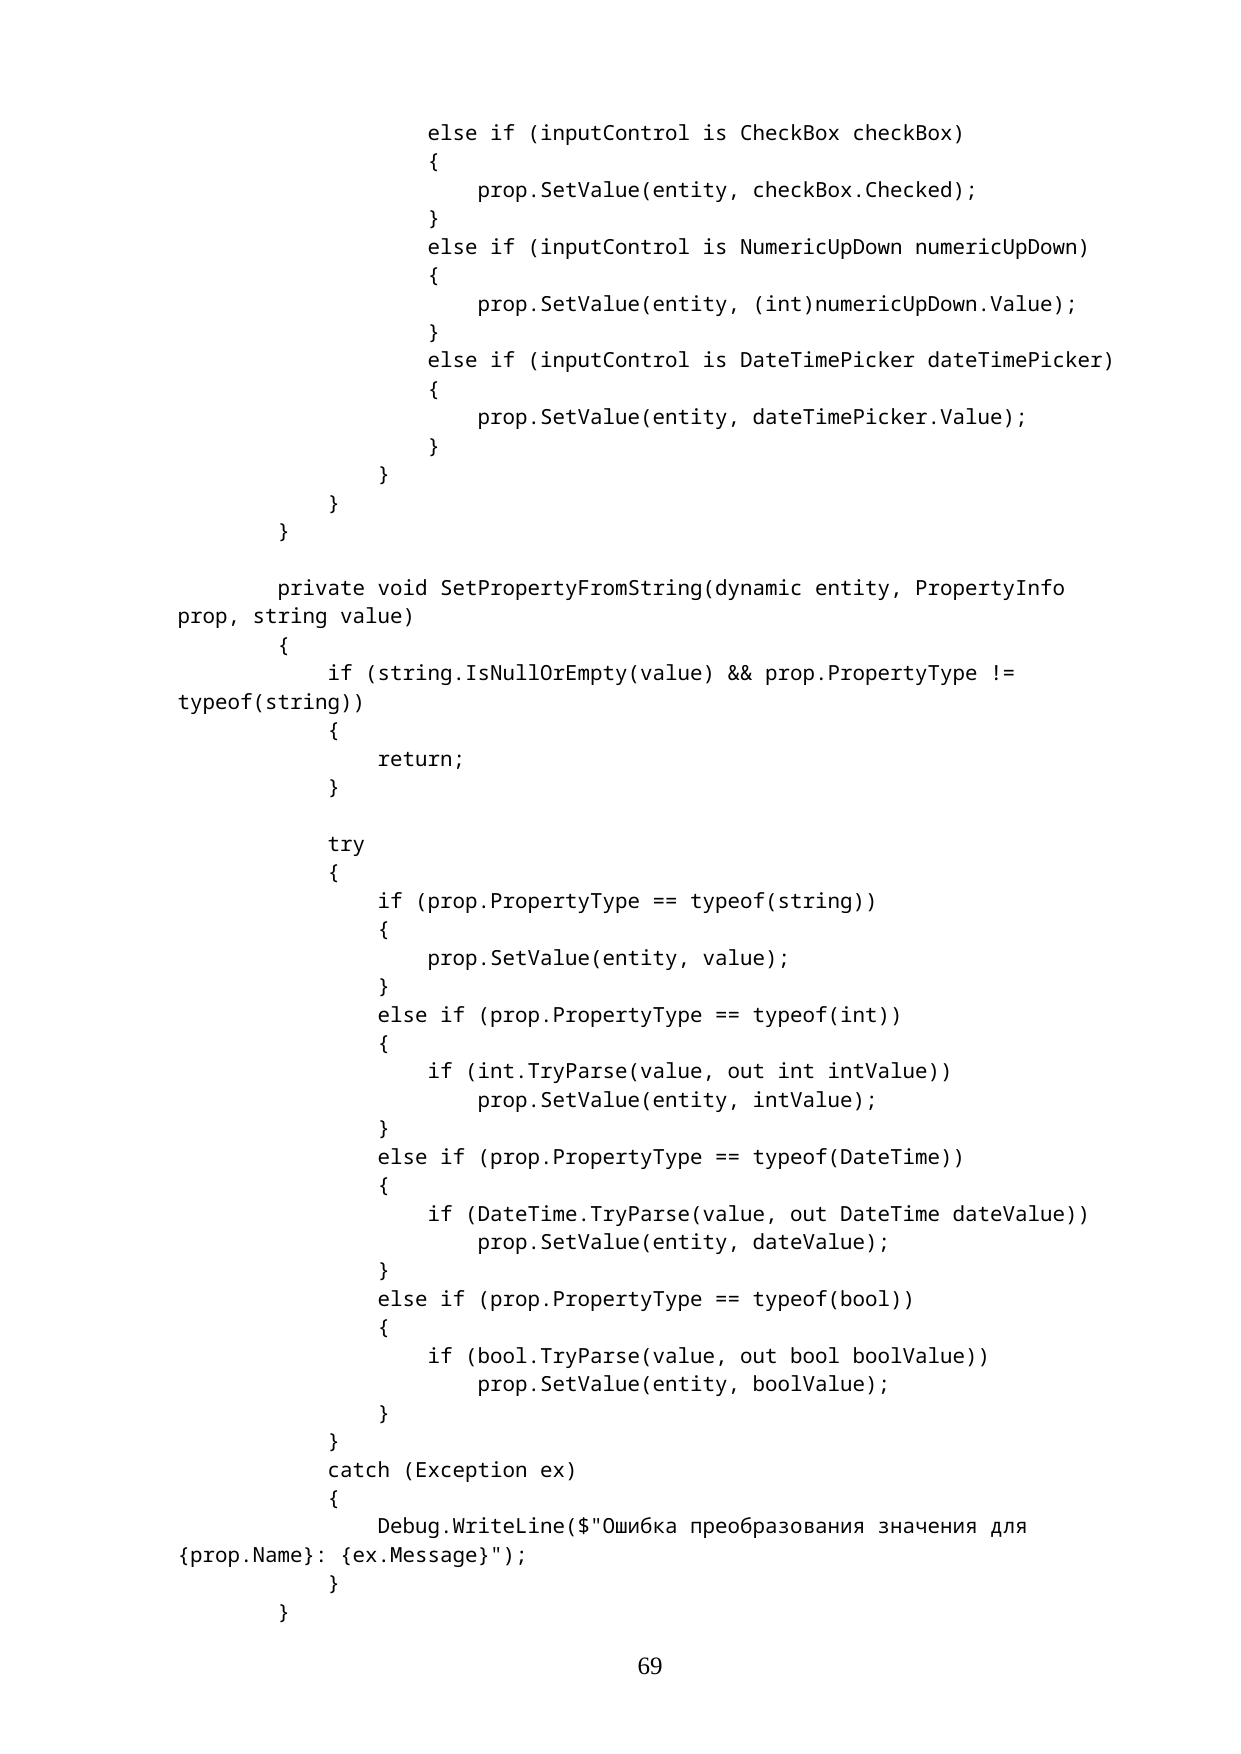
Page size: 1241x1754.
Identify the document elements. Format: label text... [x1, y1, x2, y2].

text if (DateTime.TryParse(value, out DateTime dateValue)) [177, 1199, 1122, 1227]
text prop.SetValue(entity, dateValue); [177, 1227, 1122, 1256]
text } [177, 317, 1122, 346]
text } [177, 772, 1122, 801]
text { [177, 630, 1122, 658]
text } [177, 459, 1122, 488]
text else if (prop.PropertyType == typeof(int)) [177, 1000, 1122, 1028]
text prop.SetValue(entity, checkBox.Checked); [177, 175, 1122, 203]
text catch (Exception ex) [177, 1455, 1122, 1483]
text } [177, 1256, 1122, 1284]
text } [177, 1113, 1122, 1142]
text else if (inputControl is DateTimePicker dateTimePicker) [177, 346, 1122, 374]
text { [177, 260, 1122, 289]
text { [177, 1170, 1122, 1199]
text private void SetPropertyFromString(dynamic entity, PropertyInfo prop, string value) [177, 573, 1122, 630]
text { [177, 1312, 1122, 1341]
text } [177, 971, 1122, 1000]
text Debug.WriteLine($"Ошибка преобразования значения для {prop.Name}: {ex.Message}"); [177, 1512, 1122, 1568]
text } [177, 1597, 1122, 1625]
text } [177, 431, 1122, 459]
text } [177, 203, 1122, 232]
text { [177, 1028, 1122, 1057]
text } [177, 516, 1122, 545]
text } [177, 488, 1122, 516]
text { [177, 374, 1122, 402]
text else if (inputControl is NumericUpDown numericUpDown) [177, 232, 1122, 260]
text prop.SetValue(entity, boolValue); [177, 1369, 1122, 1398]
text { [177, 1483, 1122, 1512]
text return; [177, 744, 1122, 772]
text else if (prop.PropertyType == typeof(bool)) [177, 1284, 1122, 1312]
text prop.SetValue(entity, dateTimePicker.Value); [177, 402, 1122, 431]
text if (int.TryParse(value, out int intValue)) [177, 1057, 1122, 1085]
text } [177, 1568, 1122, 1597]
text { [177, 715, 1122, 744]
text else if (inputControl is CheckBox checkBox) [177, 118, 1122, 147]
text prop.SetValue(entity, (int)numericUpDown.Value); [177, 289, 1122, 317]
text { [177, 857, 1122, 886]
text if (bool.TryParse(value, out bool boolValue)) [177, 1341, 1122, 1369]
text } [177, 1398, 1122, 1426]
text if (prop.PropertyType == typeof(string)) [177, 886, 1122, 914]
text } [177, 1426, 1122, 1455]
text if (string.IsNullOrEmpty(value) && prop.PropertyType != typeof(string)) [177, 658, 1122, 715]
text prop.SetValue(entity, value); [177, 943, 1122, 971]
text else if (prop.PropertyType == typeof(DateTime)) [177, 1142, 1122, 1170]
text prop.SetValue(entity, intValue); [177, 1085, 1122, 1113]
text try [177, 829, 1122, 857]
text { [177, 914, 1122, 943]
text { [177, 147, 1122, 175]
